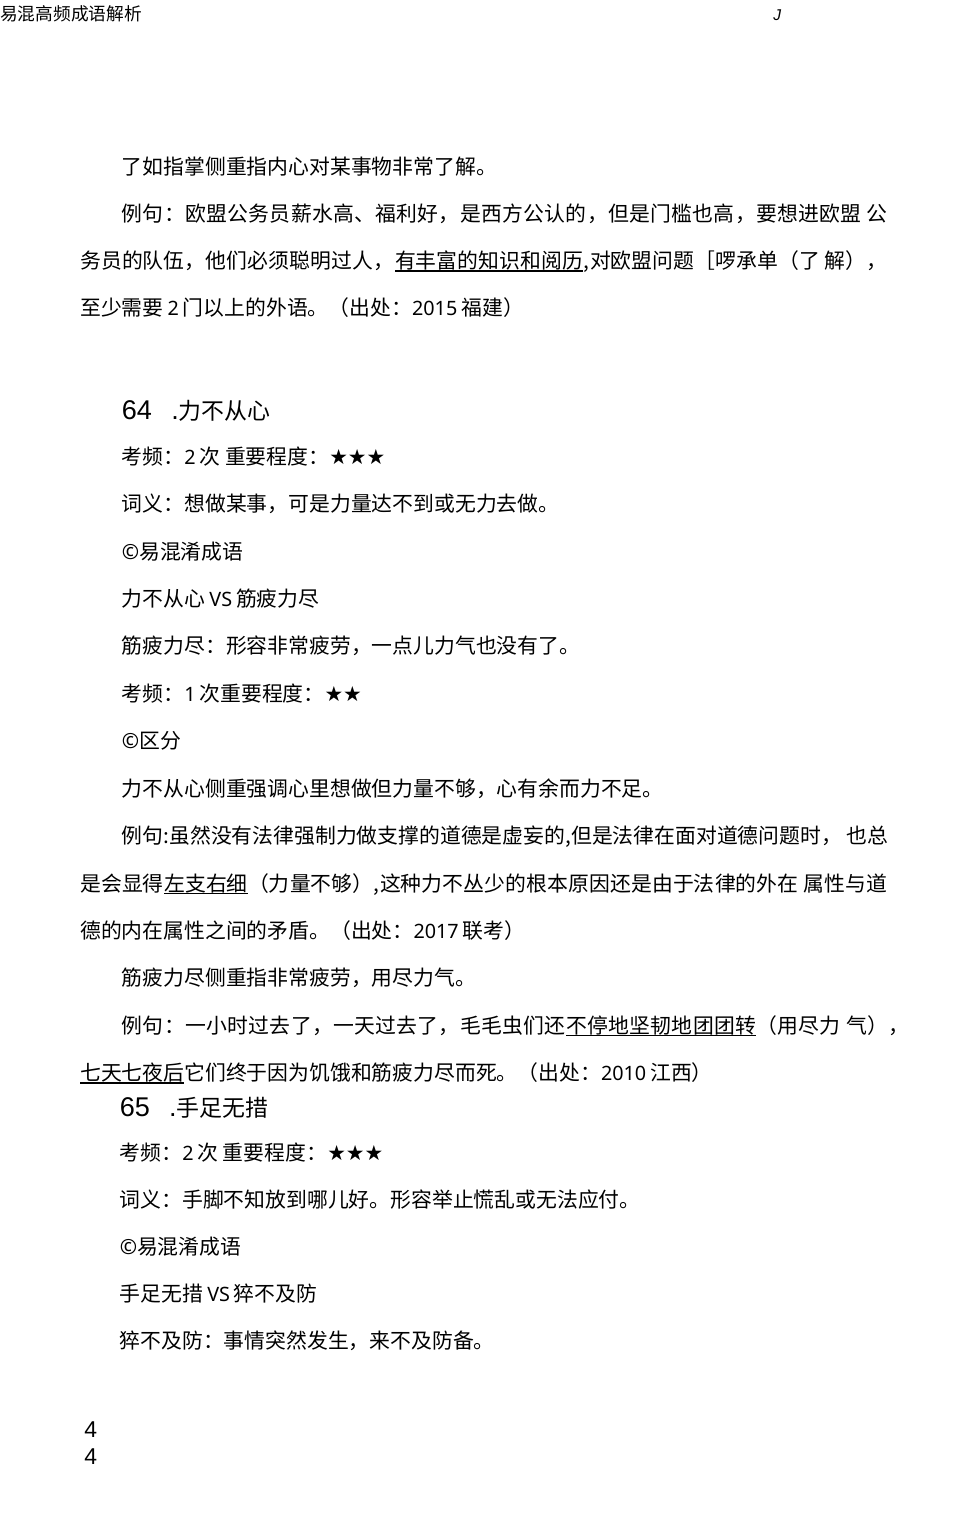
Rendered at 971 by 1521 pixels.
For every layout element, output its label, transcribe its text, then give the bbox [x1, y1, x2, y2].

list .手足无措 [80, 1090, 888, 1123]
text 手足无措VS猝不及防 [80, 1264, 888, 1311]
text 例句:虽然没有法律强制力做支撑的道德是虚妄的,但是法律在面对道德问题时， 也总是会显得左支右细（力量不够）,这种力不丛少的根本原因还是由于法律的外在 属性与道德的内在属性之间的矛盾。（出处：2017联考） [80, 806, 888, 948]
text 词义：手脚不知放到哪儿好。形容举止慌乱或无法应付。 [80, 1170, 888, 1217]
text 力不从心侧重强调心里想做但力量不够，心有余而力不足。 [80, 758, 888, 806]
list .力不从心 [80, 393, 888, 426]
text 力不从心VS筋疲力尽 [80, 569, 888, 616]
text 筋疲力尽：形容非常疲劳，一点儿力气也没有了。 [80, 616, 888, 663]
text 考频：1次重要程度：★★ [80, 663, 888, 711]
text 了如指掌侧重指内心对某事物非常了解。 [80, 136, 888, 184]
text 筋疲力尽侧重指非常疲劳，用尽力气。 [80, 948, 888, 995]
text 考频：2次 重要程度：★★★ [80, 426, 888, 474]
text 例句：欧盟公务员薪水高、福利好，是西方公认的，但是门槛也高，要想进欧盟 公务员的队伍，他们必须聪明过人，有丰富的知识和阅历,对欧盟问题［啰承单（了 解），至少需要2门以上的外语。（出处：2015福建） [80, 184, 888, 324]
text 猝不及防：事情突然发生，来不及防备。 [80, 1311, 888, 1358]
text ©易混淆成语 [80, 1217, 888, 1264]
text ©区分 [80, 711, 888, 758]
text 考频：2次 重要程度：★★★ [80, 1123, 888, 1170]
text 词义：想做某事，可是力量达不到或无力去做。 [80, 474, 888, 521]
text ©易混淆成语 [80, 521, 888, 569]
text 例句：一小时过去了，一天过去了，毛毛虫们还不停地坚韧地团团转（用尽力 气），七天七夜后它们终于因为饥饿和筋疲力尽而死。（出处：2010江西） [80, 995, 888, 1090]
